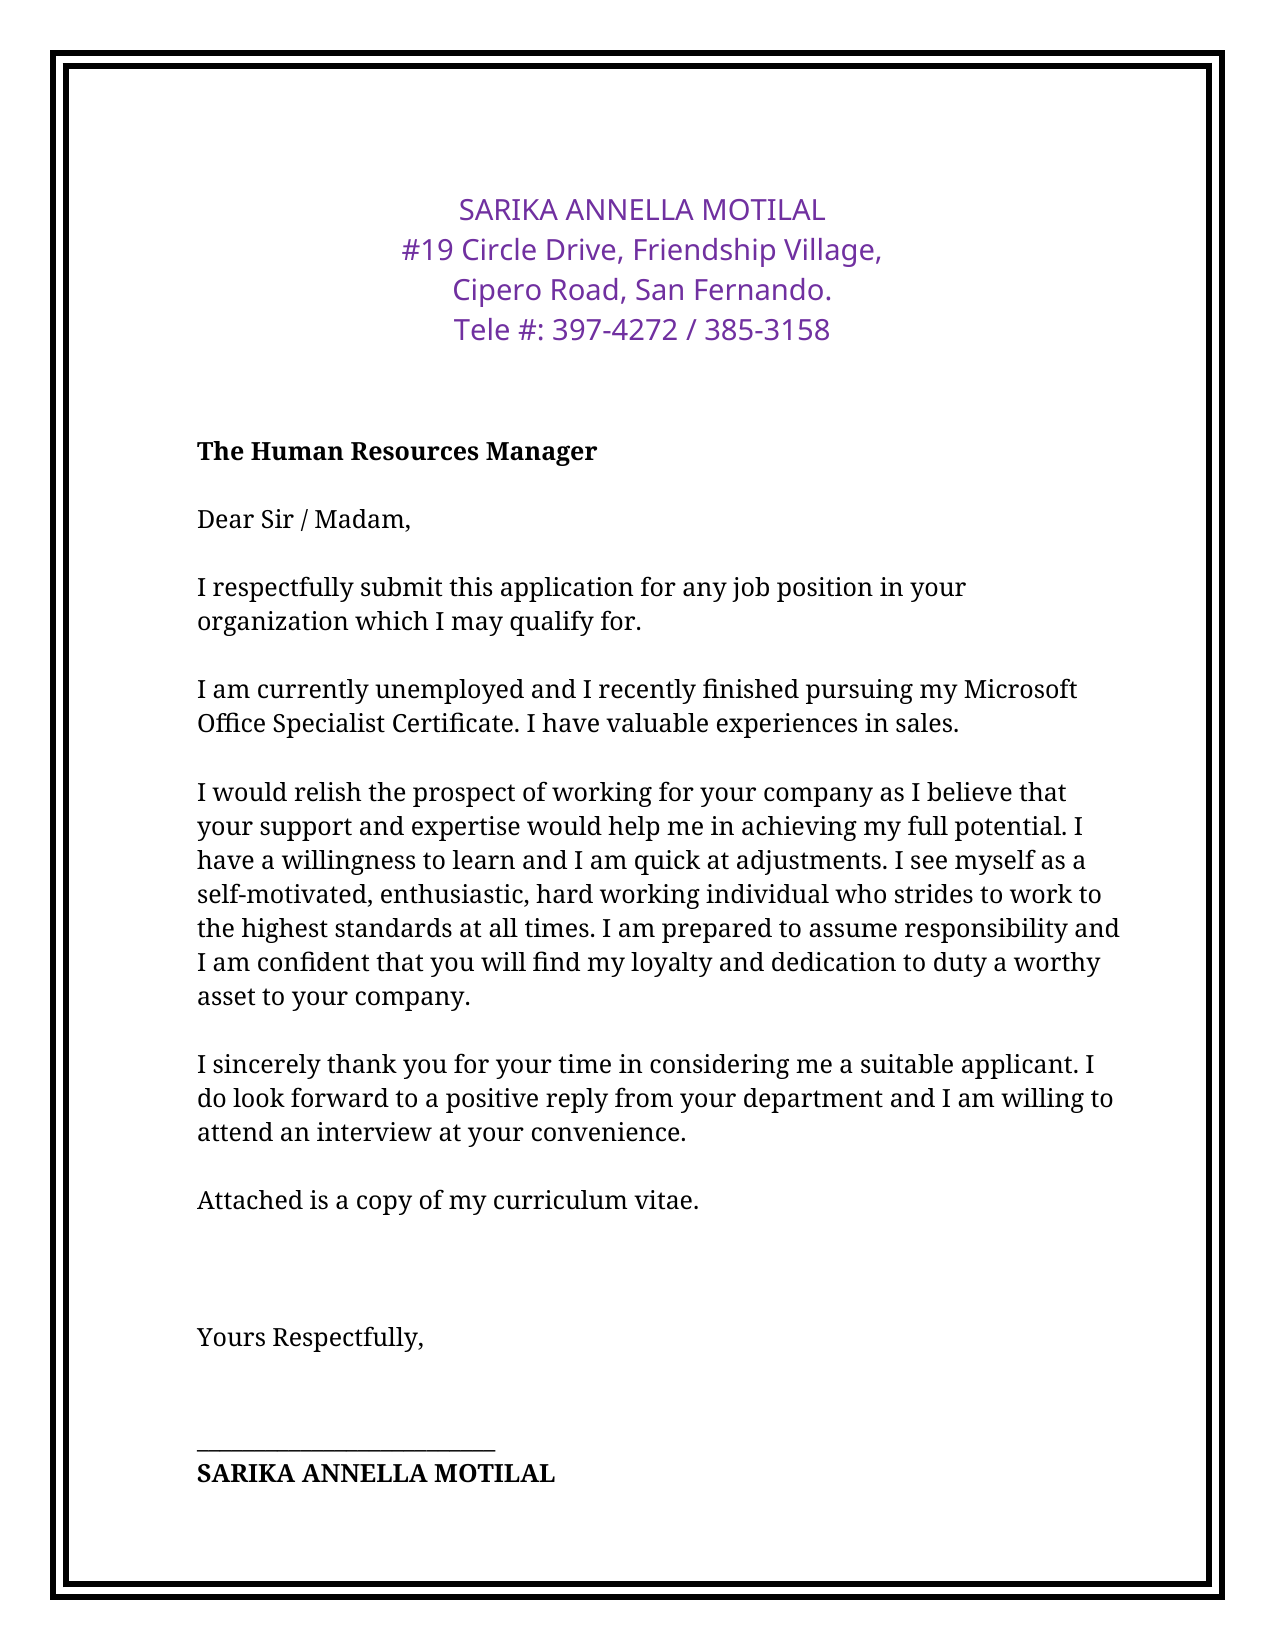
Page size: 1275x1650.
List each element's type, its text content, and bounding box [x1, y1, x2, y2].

text Yours Respectfully, [197, 1319, 1125, 1353]
text Tele #: 397-4272 / 385-3158 [159, 309, 1125, 348]
text SARIKA ANNELLA MOTILAL [159, 190, 1125, 229]
text #19 Circle Drive, Friendship Village, [159, 229, 1125, 269]
text Attached is a copy of my curriculum vitae. [197, 1183, 1125, 1217]
text __________________________ [197, 1421, 1125, 1455]
text I sincerely thank you for your time in considering me a suitable applicant. I do look forward to a positive reply from your department and I am willing to attend an interview at your convenience. [197, 1047, 1125, 1149]
text I would relish the prospect of working for your company as I believe that your support and expertise would help me in achieving my full potential. I have a willingness to learn and I am quick at adjustments. I see myself as a self-motivated, enthusiastic, hard working individual who strides to work to the highest standards at all times. I am prepared to assume responsibility and I am confident that you will find my loyalty and dedication to duty a worthy asset to your company. [197, 774, 1125, 1013]
text SARIKA ANNELLA MOTILAL [197, 1455, 1125, 1489]
text The Human Resources Manager [197, 433, 1125, 468]
text I am currently unemployed and I recently finished pursuing my Microsoft Office Specialist Certificate. I have valuable experiences in sales. [197, 672, 1125, 740]
text I respectfully submit this application for any job position in your organization which I may qualify for. [197, 570, 1125, 638]
text Cipero Road, San Fernando. [159, 269, 1125, 309]
text Dear Sir / Madam, [197, 502, 1125, 536]
